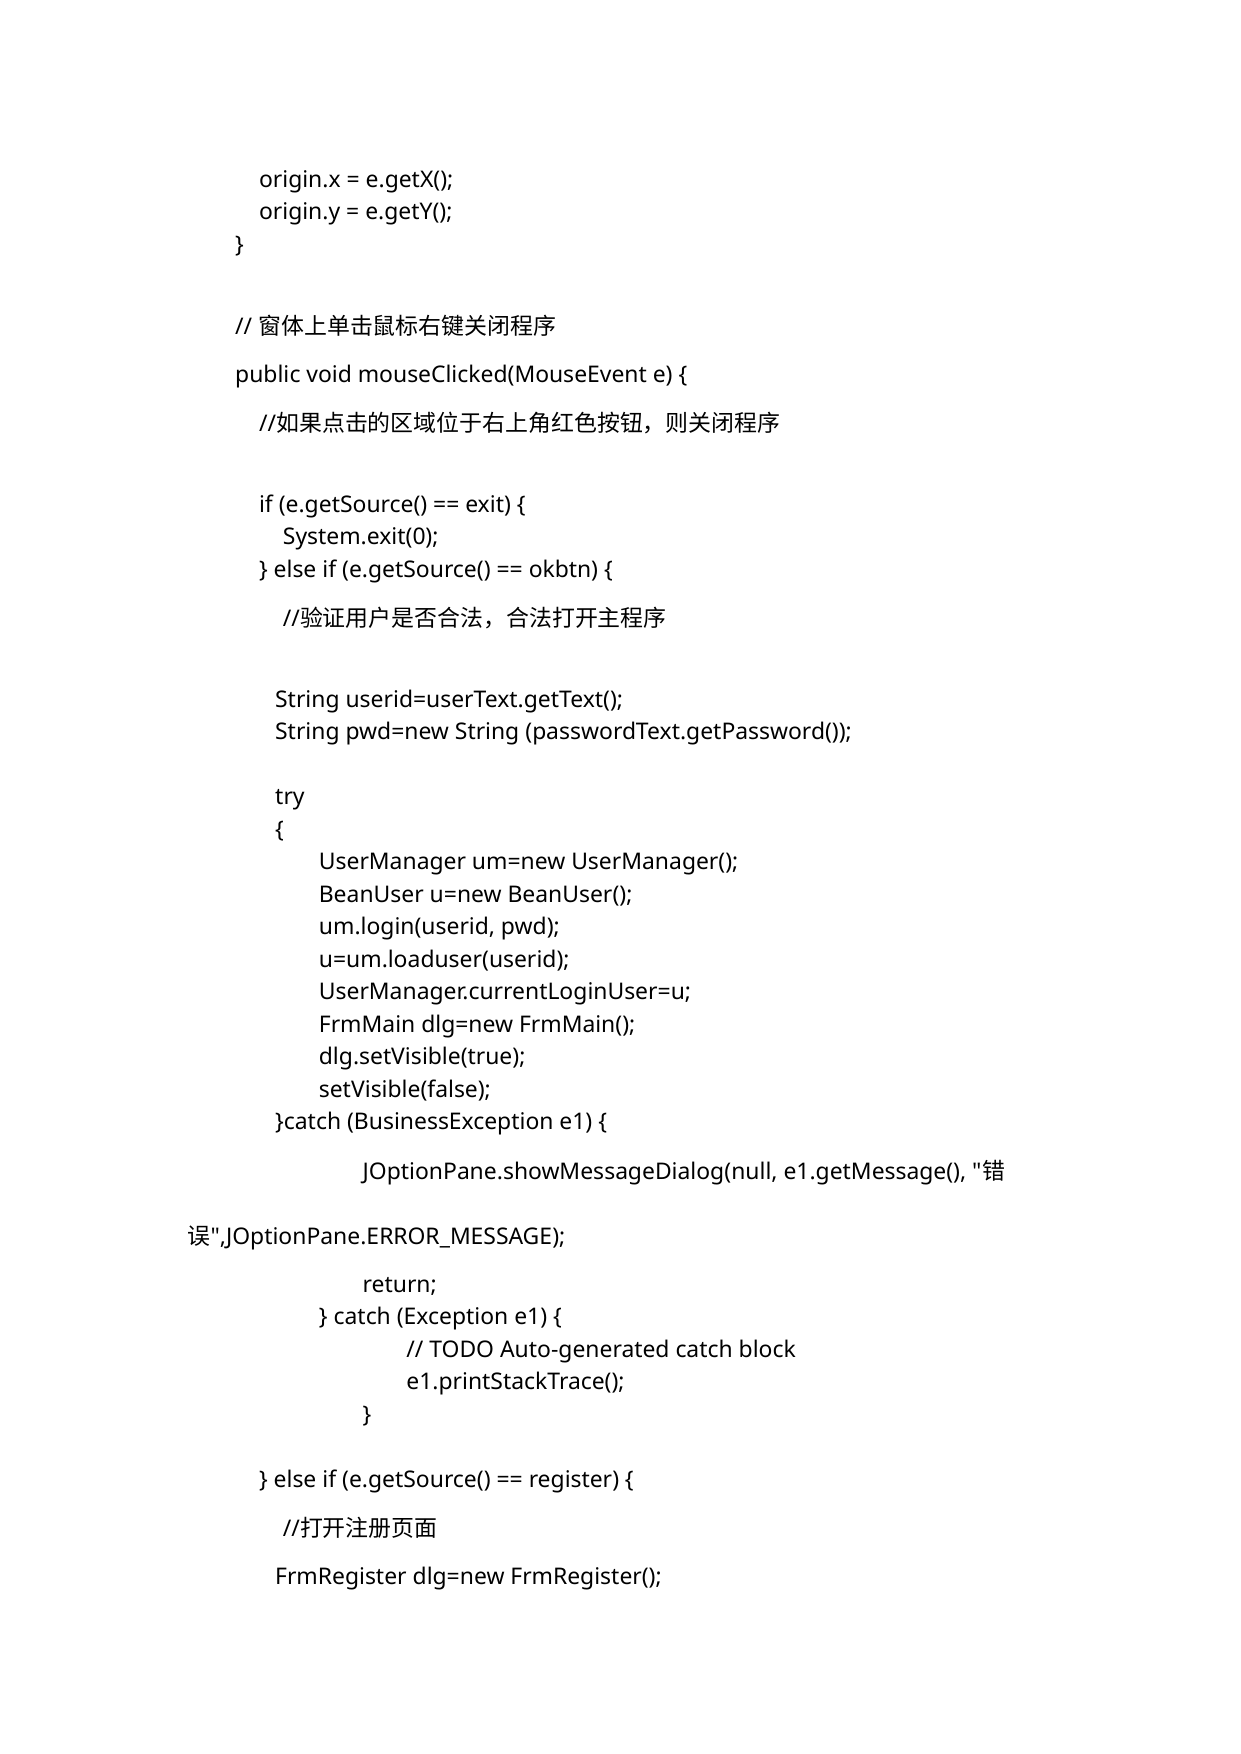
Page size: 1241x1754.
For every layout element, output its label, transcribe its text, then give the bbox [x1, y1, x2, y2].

text try [187, 779, 1053, 812]
text BeanUser u=new BeanUser(); [187, 877, 1053, 909]
text } catch (Exception e1) { [187, 1299, 1053, 1332]
text UserManager um=new UserManager(); [187, 844, 1053, 877]
text }catch (BusinessException e1) { [187, 1104, 1053, 1137]
text UserManager.currentLoginUser=u; [187, 974, 1053, 1007]
text { [187, 812, 1053, 844]
text } else if (e.getSource() == register) { [187, 1462, 1053, 1494]
text dlg.setVisible(true); [187, 1039, 1053, 1072]
text String pwd=new String (passwordText.getPassword()); [187, 714, 1053, 747]
text //验证用户是否合法，合法打开主程序 [187, 584, 1053, 649]
text origin.x = e.getX(); [187, 162, 1053, 194]
text // TODO Auto-generated catch block [187, 1332, 1053, 1364]
text JOptionPane.showMessageDialog(null, e1.getMessage(), "错误",JOptionPane.ERROR_MESSAGE); [187, 1137, 1053, 1267]
text } else if (e.getSource() == okbtn) { [187, 552, 1053, 584]
text u=um.loaduser(userid); [187, 942, 1053, 974]
text public void mouseClicked(MouseEvent e) { [187, 357, 1053, 389]
text e1.printStackTrace(); [187, 1364, 1053, 1397]
text um.login(userid, pwd); [187, 909, 1053, 942]
text System.exit(0); [187, 519, 1053, 552]
text return; [187, 1267, 1053, 1299]
text String userid=userText.getText(); [187, 682, 1053, 714]
text } [187, 1397, 1053, 1429]
text //如果点击的区域位于右上角红色按钮，则关闭程序 [187, 389, 1053, 454]
text //打开注册页面 [187, 1494, 1053, 1559]
text // 窗体上单击鼠标右键关闭程序 [187, 292, 1053, 357]
text setVisible(false); [187, 1072, 1053, 1104]
text FrmMain dlg=new FrmMain(); [187, 1007, 1053, 1039]
text origin.y = e.getY(); [187, 194, 1053, 227]
text FrmRegister dlg=new FrmRegister(); [187, 1559, 1053, 1592]
text } [187, 227, 1053, 259]
text if (e.getSource() == exit) { [187, 487, 1053, 519]
